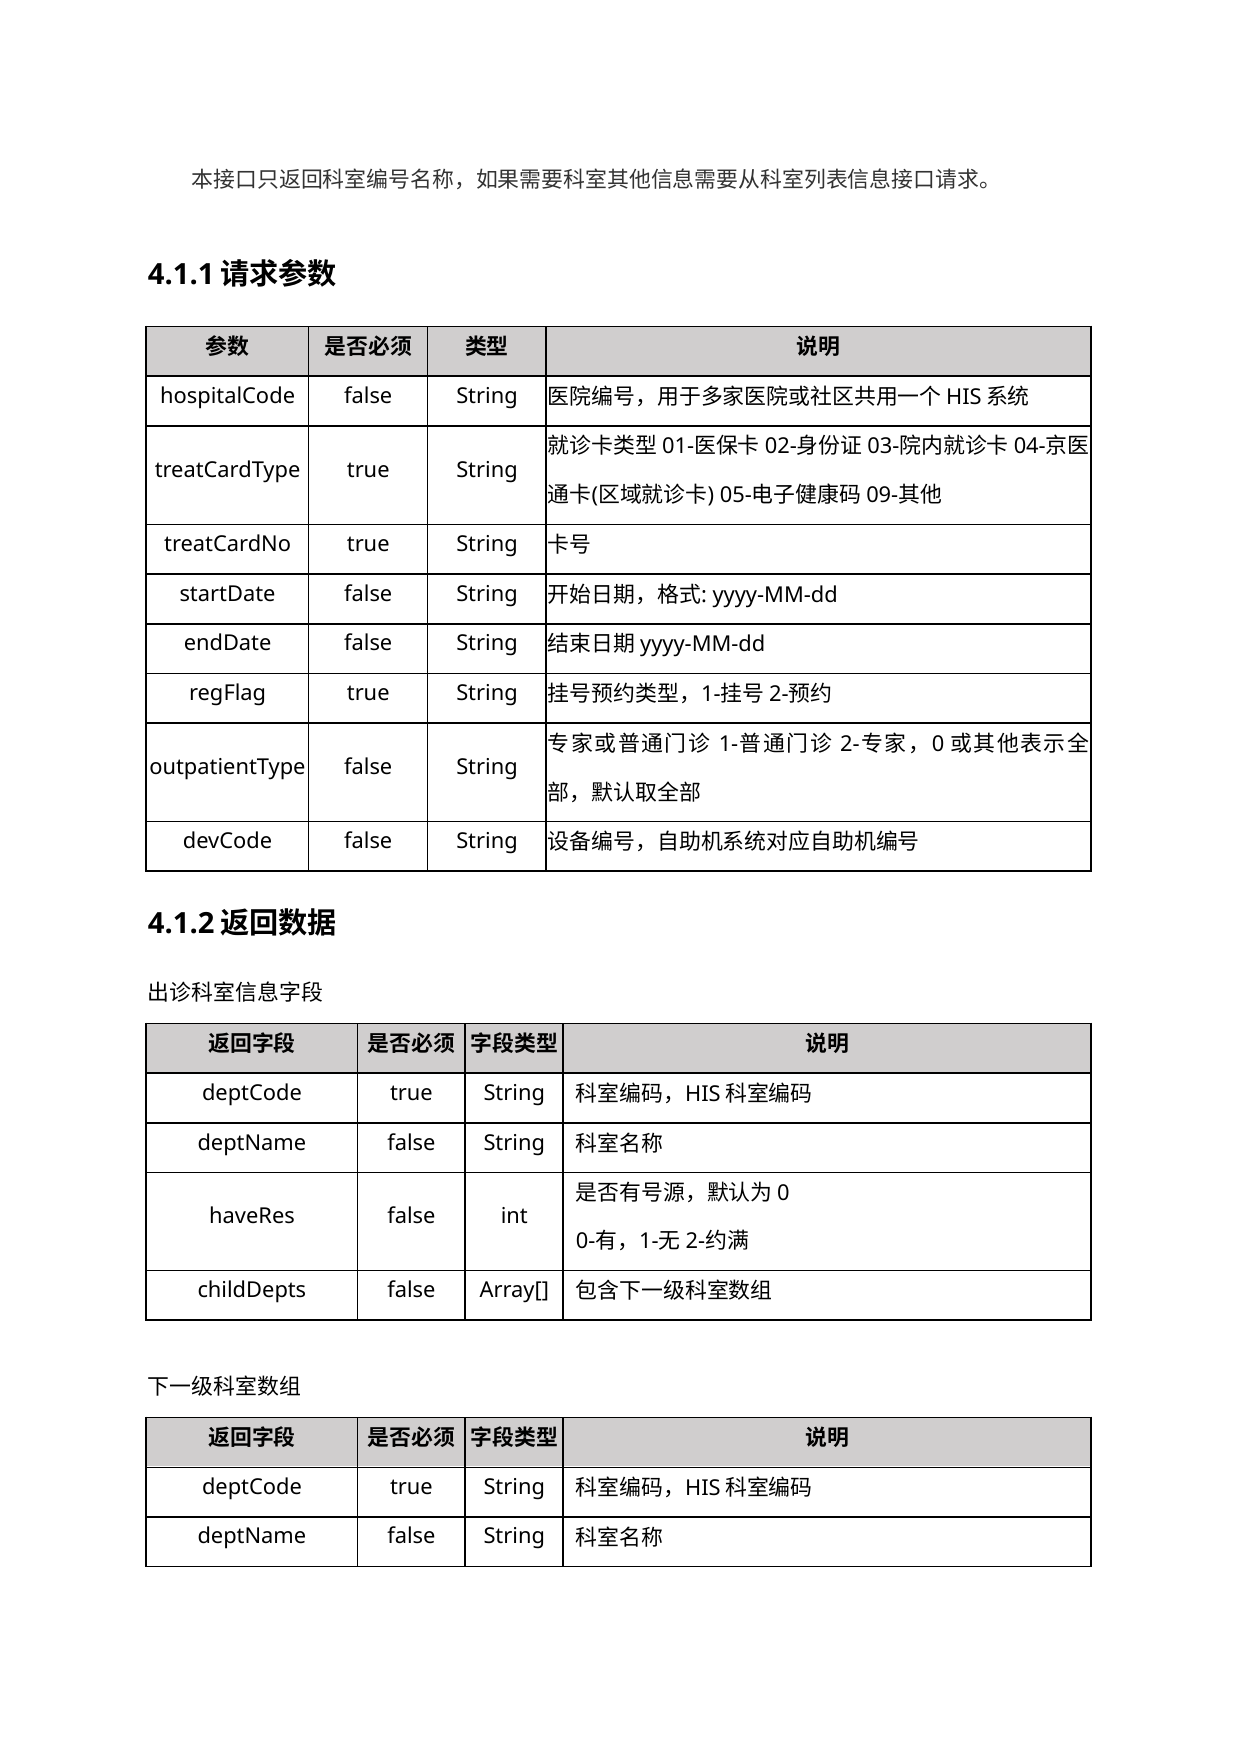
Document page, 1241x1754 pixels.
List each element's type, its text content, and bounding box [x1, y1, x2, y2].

subtitle 4.1.2返回数据 [148, 888, 1092, 953]
table_cell treatCardNo [147, 525, 308, 573]
table_cell false [309, 377, 427, 425]
table_header 说明 [564, 1418, 1090, 1466]
table_cell 卡号 [547, 525, 1090, 573]
table_header 返回字段 [147, 1418, 357, 1466]
table_header 字段类型 [466, 1418, 562, 1466]
table_header 说明 [564, 1024, 1090, 1072]
table_cell false [358, 1518, 464, 1566]
table_cell true [309, 674, 427, 722]
table_cell 是否有号源，默认为0 0-有，1-无 2-约满 [564, 1173, 1090, 1270]
table_cell devCode [147, 822, 308, 870]
table_cell String [466, 1518, 562, 1566]
table_cell String [466, 1468, 562, 1516]
table_cell outpatientType [147, 724, 308, 821]
table_cell haveRes [147, 1173, 357, 1270]
table_header 字段类型 [466, 1024, 562, 1072]
table_cell String [428, 625, 545, 672]
table_header 说明 [547, 327, 1090, 375]
table_cell deptName [147, 1124, 357, 1172]
table_header 参数 [147, 327, 308, 375]
table_cell String [428, 427, 545, 523]
table_cell true [358, 1468, 464, 1516]
table_cell false [309, 575, 427, 623]
table_cell String [428, 674, 545, 722]
table_cell String [428, 822, 545, 870]
table_cell 包含下一级科室数组 [564, 1271, 1090, 1319]
table_cell 科室编码，HIS科室编码 [564, 1468, 1090, 1516]
table_cell false [358, 1124, 464, 1172]
table_cell String [428, 525, 545, 573]
table_header 类型 [428, 327, 545, 375]
table_cell regFlag [147, 674, 308, 722]
table_cell 科室名称 [564, 1124, 1090, 1172]
table_cell 科室编码，HIS科室编码 [564, 1074, 1090, 1122]
table_cell false [358, 1173, 464, 1270]
table_cell deptName [147, 1518, 357, 1566]
table_cell 开始日期，格式: yyyy-MM-dd [547, 575, 1090, 623]
table_cell false [309, 822, 427, 870]
table_cell int [466, 1173, 562, 1270]
table_cell 医院编号，用于多家医院或社区共用一个HIS系统 [547, 377, 1090, 425]
table_cell treatCardType [147, 427, 308, 523]
table_cell 就诊卡类型 01-医保卡 02-身份证 03-院内就诊卡 04-京医通卡(区域就诊卡) 05-电子健康码 09-其他 [547, 427, 1090, 523]
table_header 是否必须 [358, 1024, 464, 1072]
table_cell Array[] [466, 1271, 562, 1319]
text 本接口只返回科室编号名称，如果需要科室其他信息需要从科室列表信息接口请求。 [148, 162, 1092, 194]
subtitle 4.1.1请求参数 [148, 239, 1092, 304]
table_header 返回字段 [147, 1024, 357, 1072]
table_cell true [309, 427, 427, 523]
table_cell false [309, 724, 427, 821]
table_cell false [358, 1271, 464, 1319]
table_cell 设备编号，自助机系统对应自助机编号 [547, 822, 1090, 870]
table_cell endDate [147, 625, 308, 672]
table_cell hospitalCode [147, 377, 308, 425]
text 出诊科室信息字段 [148, 974, 1092, 1007]
table_cell 挂号预约类型，1-挂号 2-预约 [547, 674, 1090, 722]
table_cell String [466, 1124, 562, 1172]
table_cell true [358, 1074, 464, 1122]
table_cell childDepts [147, 1271, 357, 1319]
table_header 是否必须 [358, 1418, 464, 1466]
table_cell deptCode [147, 1074, 357, 1122]
table_cell 科室名称 [564, 1518, 1090, 1566]
table_cell String [428, 724, 545, 821]
table_cell String [428, 377, 545, 425]
table_cell startDate [147, 575, 308, 623]
table_cell true [309, 525, 427, 573]
text 下一级科室数组 [148, 1368, 1092, 1401]
table_cell deptCode [147, 1468, 357, 1516]
table_cell 专家或普通门诊 1-普通门诊 2-专家，0或其他表示全部，默认取全部 [547, 724, 1090, 821]
table_header 是否必须 [309, 327, 427, 375]
table_cell String [428, 575, 545, 623]
table_cell false [309, 625, 427, 672]
table_cell String [466, 1074, 562, 1122]
table_cell 结束日期 yyyy-MM-dd [547, 625, 1090, 672]
